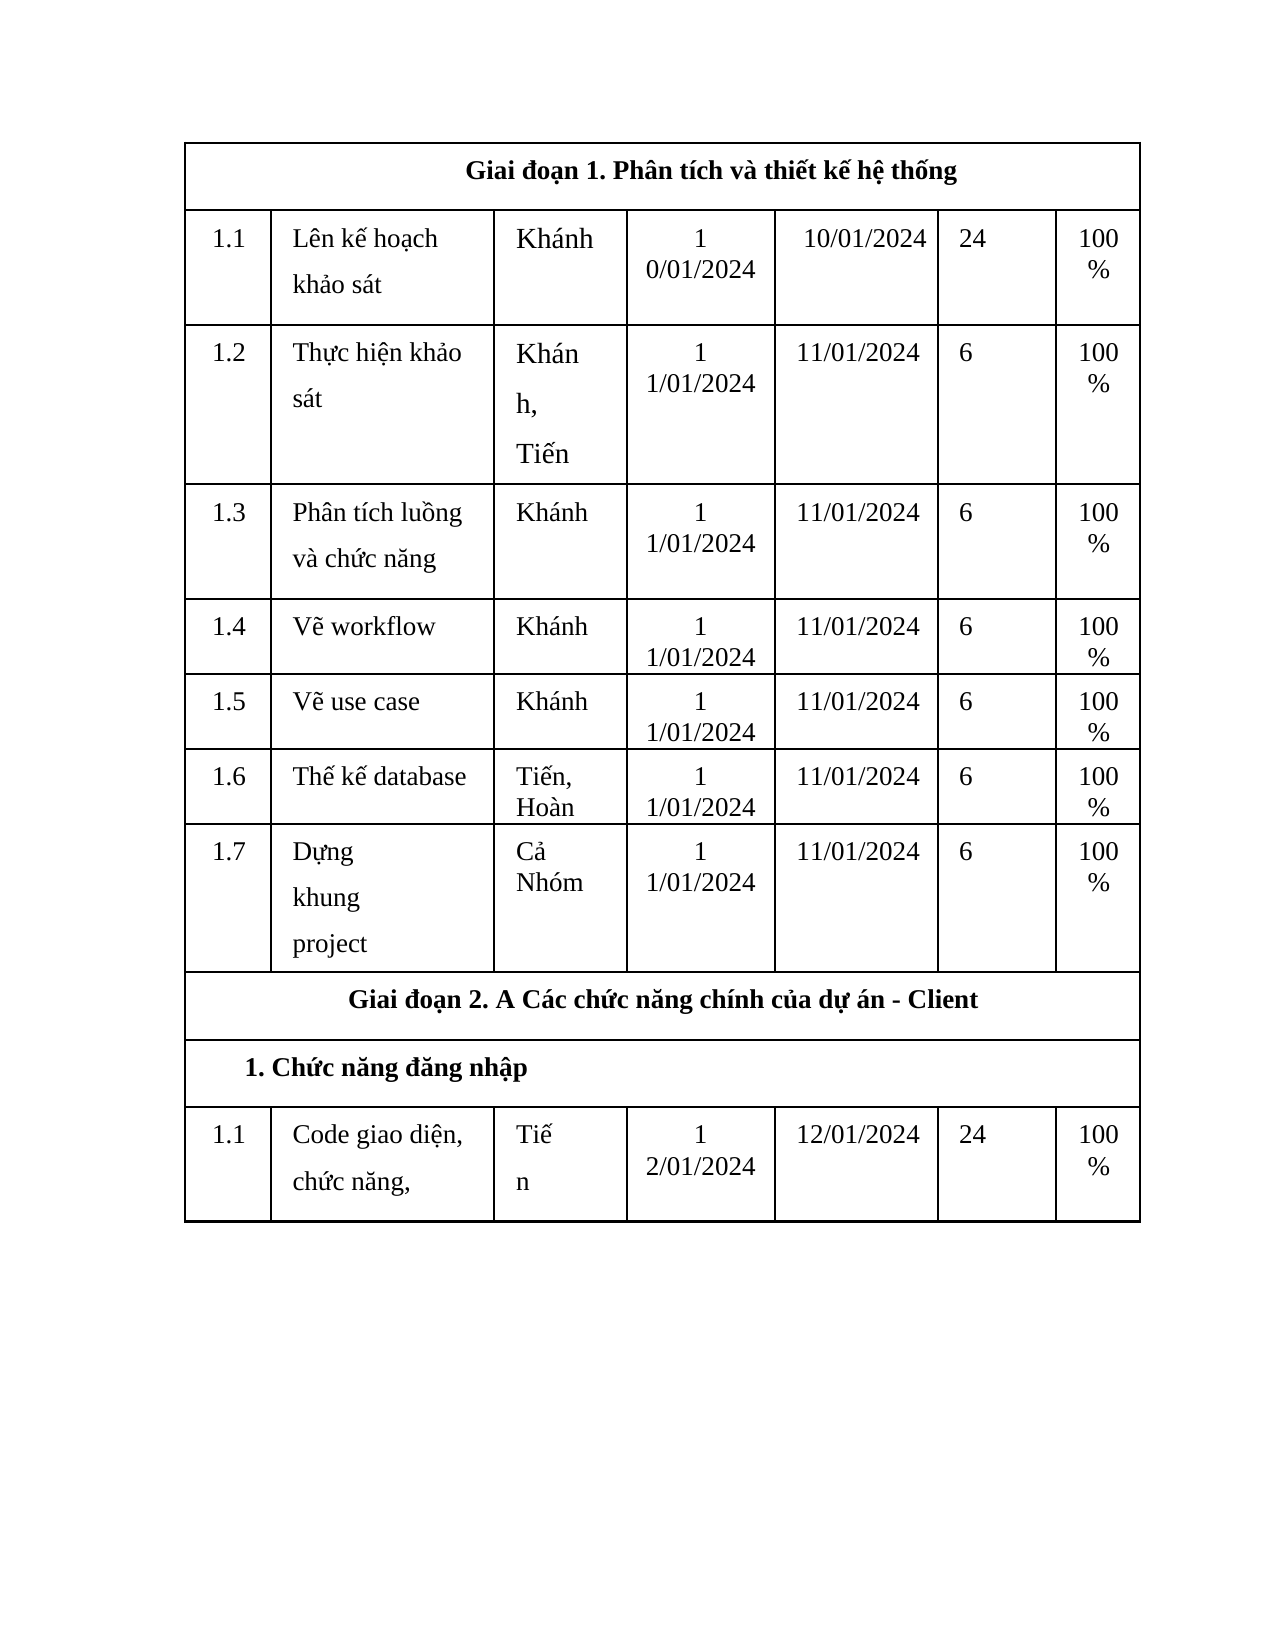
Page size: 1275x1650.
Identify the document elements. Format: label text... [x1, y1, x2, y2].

table_cell 1.1 [186, 1108, 270, 1220]
table_cell Thực hiện khảo sát [272, 326, 493, 483]
table_cell 6 [939, 326, 1055, 483]
table_cell 11/01/2024 [628, 675, 774, 747]
table_cell 6 [939, 750, 1055, 822]
table_cell 11/01/2024 [628, 326, 774, 483]
table_cell 1.1 [186, 211, 270, 323]
table_cell Cả Nhóm [495, 825, 626, 971]
table_cell 1.5 [186, 675, 270, 747]
table_cell 6 [939, 485, 1055, 597]
table_cell 11/01/2024 [776, 485, 937, 597]
table_cell 100% [1057, 600, 1139, 672]
table_cell 1. Chức năng đăng nhập [186, 1041, 1139, 1106]
table_cell 11/01/2024 [776, 326, 937, 483]
table_cell Khánh [495, 211, 626, 323]
table_cell 1.3 [186, 485, 270, 597]
table_cell 100% [1057, 675, 1139, 747]
table_cell Lên kế hoạch khảo sát [272, 211, 493, 323]
table_cell 1.7 [186, 825, 270, 971]
table_cell 11/01/2024 [628, 600, 774, 672]
table_cell Khánh, Tiến [495, 326, 626, 483]
table_cell 11/01/2024 [776, 750, 937, 822]
table_cell 11/01/2024 [628, 750, 774, 822]
table_cell 6 [939, 600, 1055, 672]
table_cell 1.4 [186, 600, 270, 672]
table_cell Vẽ workflow [272, 600, 493, 672]
table_cell 100% [1057, 1108, 1139, 1220]
table_cell 24 [939, 211, 1055, 323]
table_cell Phân tích luồng và chức năng [272, 485, 493, 597]
table_cell 1.2 [186, 326, 270, 483]
table_cell Khánh [495, 600, 626, 672]
table_cell Tiến [495, 1108, 626, 1220]
table_cell Khánh [495, 485, 626, 597]
table_cell 12/01/2024 [628, 1108, 774, 1220]
table_cell 11/01/2024 [776, 675, 937, 747]
table_cell 12/01/2024 [776, 1108, 937, 1220]
table_cell Thế kế database [272, 750, 493, 822]
table_cell Giai đoạn 2. A Các chức năng chính của dự án - Client [186, 973, 1139, 1038]
table_cell 11/01/2024 [628, 485, 774, 597]
table_cell 24 [939, 1108, 1055, 1220]
table_cell 6 [939, 825, 1055, 971]
table_cell 100% [1057, 825, 1139, 971]
table_cell 11/01/2024 [776, 825, 937, 971]
table_cell 10/01/2024 [776, 211, 937, 323]
table_cell Dựng khung project [272, 825, 493, 971]
table_cell Vẽ use case [272, 675, 493, 747]
table_cell 10/01/2024 [628, 211, 774, 323]
table_cell 100% [1057, 750, 1139, 822]
table_cell 100% [1057, 326, 1139, 483]
table_cell Khánh [495, 675, 626, 747]
table_cell 100% [1057, 211, 1139, 323]
table_cell 11/01/2024 [776, 600, 937, 672]
table_cell 6 [939, 675, 1055, 747]
table_cell 11/01/2024 [628, 825, 774, 971]
table_cell Tiến, Hoàn [495, 750, 626, 822]
table_cell 1.6 [186, 750, 270, 822]
table_cell Giai đoạn 1. Phân tích và thiết kế hệ thống [186, 144, 1139, 209]
table_cell Code giao diện, chức năng, [272, 1108, 493, 1220]
table_cell 100% [1057, 485, 1139, 597]
